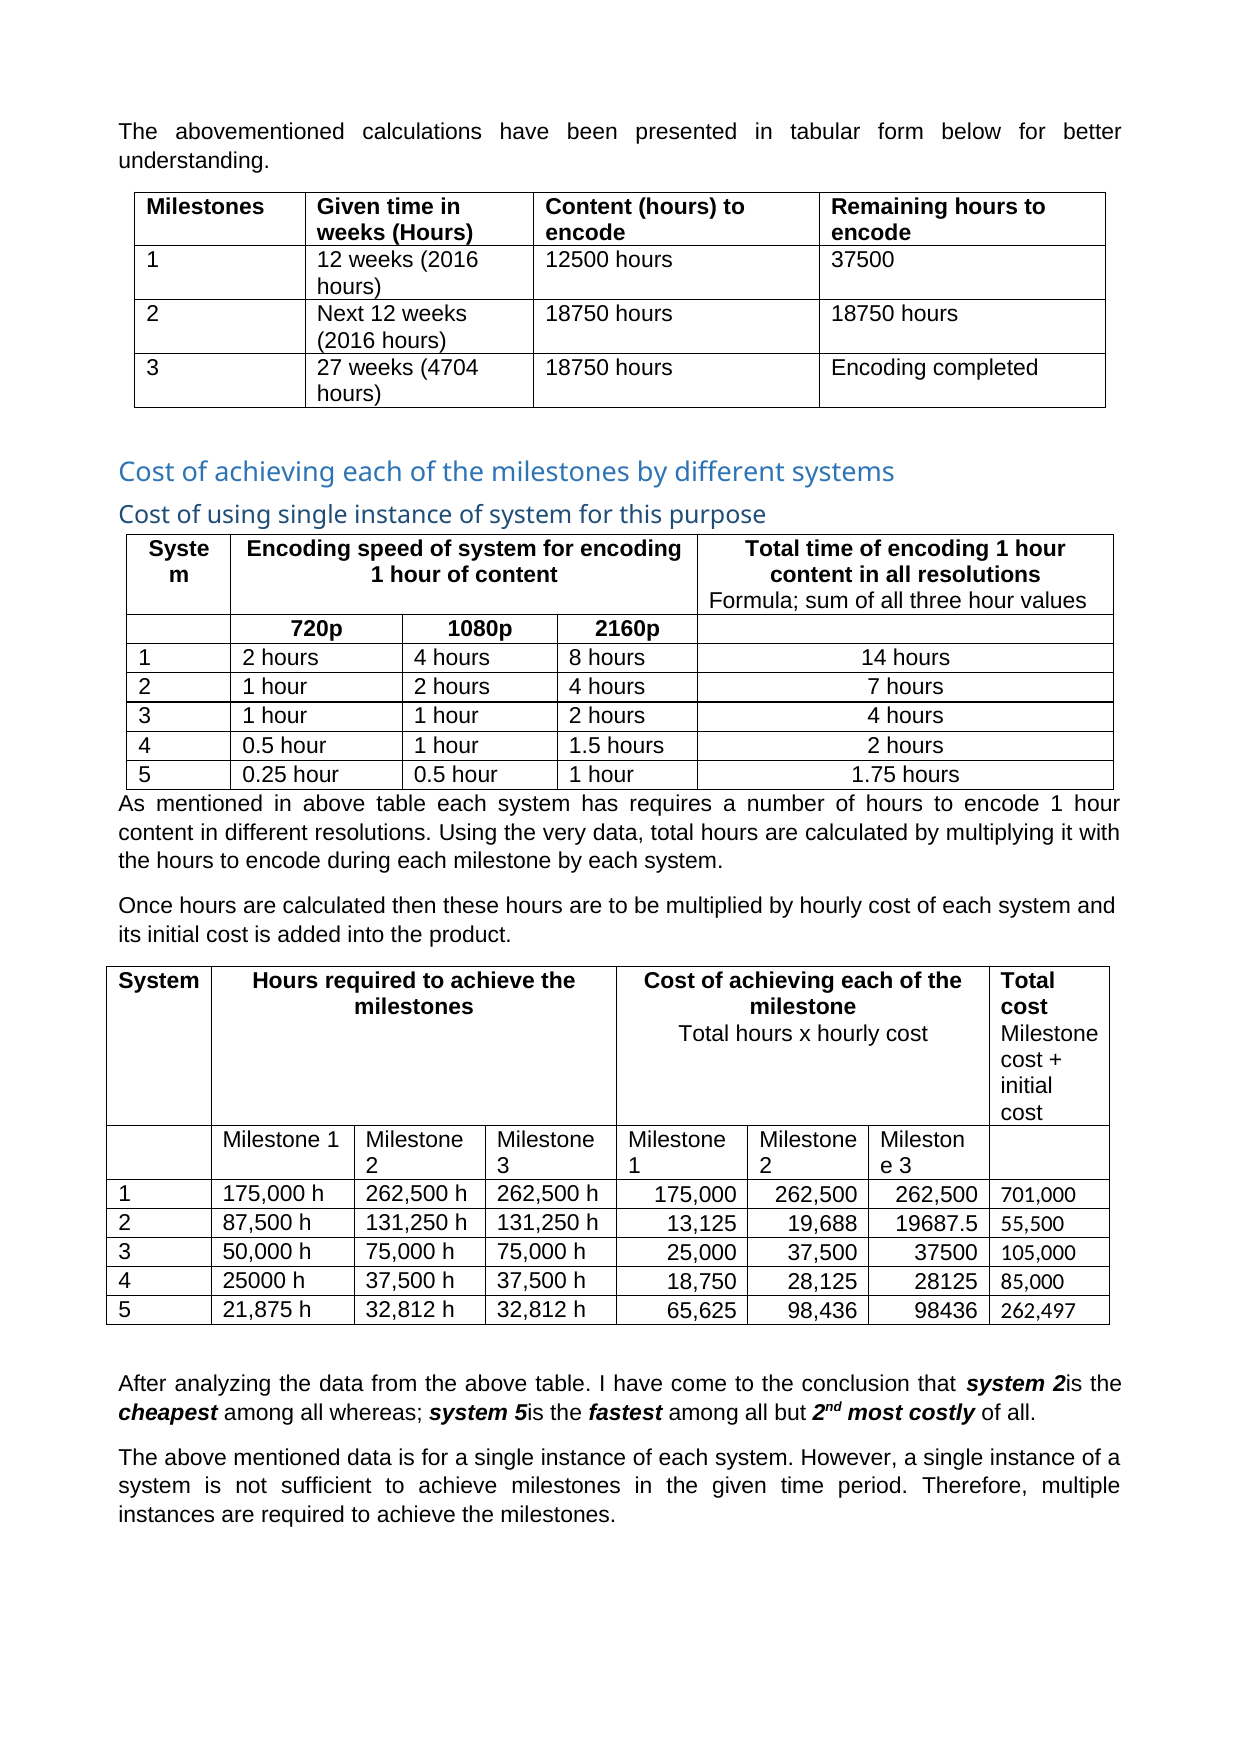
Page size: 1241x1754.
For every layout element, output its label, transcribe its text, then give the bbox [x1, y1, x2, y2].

table_cell 1 hour [403, 732, 557, 760]
table_cell Milestone 3 [486, 1126, 616, 1179]
table_cell 18750 hours [534, 354, 819, 407]
table_cell 1 hour [558, 761, 697, 789]
table_cell 4 hours [403, 644, 557, 672]
table_cell 18750 hours [534, 300, 819, 353]
table_cell 4 hours [698, 703, 1113, 731]
table_cell 37,500 h [486, 1267, 616, 1295]
table_header Milestones [135, 193, 305, 245]
table_cell 98436 [869, 1296, 989, 1324]
table_cell 1 [127, 644, 230, 672]
text The abovementioned calculations have been presented in tabular form below for better understanding. [118, 118, 1122, 173]
table_cell 14 hours [698, 644, 1113, 672]
table_cell [127, 615, 230, 643]
table_cell 28,125 [748, 1267, 868, 1295]
table_cell 105,000 [990, 1238, 1109, 1266]
table_cell [990, 1126, 1109, 1179]
table_cell Milestone 1 [617, 1126, 747, 1179]
table_cell 4 [127, 732, 230, 760]
table_cell 262,497 [990, 1296, 1109, 1324]
table_cell 25,000 [617, 1238, 747, 1266]
table_cell 13,125 [617, 1209, 747, 1237]
table_cell 1 hour [403, 703, 557, 731]
table_cell 98,436 [748, 1296, 868, 1324]
table_cell 37,500 h [355, 1267, 485, 1295]
table_cell 262,500 h [486, 1180, 616, 1208]
table_cell 1.75 hours [698, 761, 1113, 789]
table_cell [698, 615, 1113, 643]
table_cell 27 weeks (4704 hours) [306, 354, 533, 407]
table_cell 131,250 h [355, 1209, 485, 1237]
table_header Content (hours) to encode [534, 193, 819, 245]
table_cell 2160p [558, 615, 697, 643]
table_header Cost of achieving each of the milestone Total hours x hourly cost [617, 967, 989, 1125]
table_cell 175,000 h [212, 1180, 354, 1208]
table_cell 262,500 [748, 1180, 868, 1208]
table_cell 8 hours [558, 644, 697, 672]
table_cell 50,000 h [212, 1238, 354, 1266]
table_cell 2 hours [231, 644, 402, 672]
table_cell 12500 hours [534, 246, 819, 299]
table_cell 75,000 h [355, 1238, 485, 1266]
table_cell 21,875 h [212, 1296, 354, 1324]
table_cell 18,750 [617, 1267, 747, 1295]
table_cell Milestone 2 [355, 1126, 485, 1179]
table_header Total time of encoding 1 hour content in all resolutions Formula; sum of all three hour values [698, 535, 1113, 614]
subtitle Cost of using single instance of system for this purpose [118, 497, 1122, 531]
table_cell 0.25 hour [231, 761, 402, 789]
table_cell 3 [107, 1238, 211, 1266]
table_cell 1080p [403, 615, 557, 643]
text Once hours are calculated then these hours are to be multiplied by hourly cost of each system and its initial cost is added into the product. [118, 892, 1122, 947]
table_cell Milestone 3 [869, 1126, 989, 1179]
table_cell 18750 hours [820, 300, 1105, 353]
table_cell 0.5 hour [403, 761, 557, 789]
table_cell 1 hour [231, 673, 402, 701]
table_header System [127, 535, 230, 614]
table_cell 3 [127, 703, 230, 731]
table_header Encoding speed of system for encoding 1 hour of content [231, 535, 697, 614]
table_cell 55,500 [990, 1209, 1109, 1237]
table_cell 131,250 h [486, 1209, 616, 1237]
table_header Hours required to achieve the milestones [212, 967, 616, 1125]
table_cell 2 [107, 1209, 211, 1237]
table_cell 262,500 h [355, 1180, 485, 1208]
table_cell 37500 [820, 246, 1105, 299]
table_cell 4 hours [558, 673, 697, 701]
text After analyzing the data from the above table. I have come to the conclusion that system 2is the cheapest among all whereas; system 5is the fastest among all but 2nd most costly of all. [118, 1370, 1122, 1425]
table_cell 85,000 [990, 1267, 1109, 1295]
table_header Given time in weeks (Hours) [306, 193, 533, 245]
table_cell 2 hours [558, 703, 697, 731]
table_cell 2 hours [698, 732, 1113, 760]
table_cell Next 12 weeks (2016 hours) [306, 300, 533, 353]
table_cell 0.5 hour [231, 732, 402, 760]
table_cell 87,500 h [212, 1209, 354, 1237]
table_cell 262,500 [869, 1180, 989, 1208]
table_cell 1.5 hours [558, 732, 697, 760]
table_cell 2 hours [403, 673, 557, 701]
table_cell Milestone 1 [212, 1126, 354, 1179]
table_cell 2 [127, 673, 230, 701]
text The above mentioned data is for a single instance of each system. However, a single instance of a system is not sufficient to achieve milestones in the given time period. Therefore, multiple instances are required to achieve the milestones. [118, 1444, 1122, 1527]
table_header System [107, 967, 211, 1125]
table_cell 1 [107, 1180, 211, 1208]
table_cell Milestone 2 [748, 1126, 868, 1179]
text As mentioned in above table each system has requires a number of hours to encode 1 hour content in different resolutions. Using the very data, total hours are calculated by multiplying it with the hours to encode during each milestone by each system. [118, 790, 1122, 873]
table_cell 2 [135, 300, 305, 353]
table_cell 37,500 [748, 1238, 868, 1266]
table_cell 25000 h [212, 1267, 354, 1295]
table_cell 5 [127, 761, 230, 789]
table_cell 1 hour [231, 703, 402, 731]
table_cell 75,000 h [486, 1238, 616, 1266]
table_cell 28125 [869, 1267, 989, 1295]
table_cell 19,688 [748, 1209, 868, 1237]
table_cell 720p [231, 615, 402, 643]
table_header Remaining hours to encode [820, 193, 1105, 245]
table_cell 3 [135, 354, 305, 407]
table_cell Encoding completed [820, 354, 1105, 407]
table_cell 12 weeks (2016 hours) [306, 246, 533, 299]
table_cell 32,812 h [355, 1296, 485, 1324]
table_cell [107, 1126, 211, 1179]
table_cell 4 [107, 1267, 211, 1295]
table_cell 701,000 [990, 1180, 1109, 1208]
table_header Total cost Milestone cost + initial cost [990, 967, 1109, 1125]
subtitle Cost of achieving each of the milestones by different systems [118, 453, 1122, 490]
table_cell 19687.5 [869, 1209, 989, 1237]
table_cell 32,812 h [486, 1296, 616, 1324]
table_cell 1 [135, 246, 305, 299]
table_cell 7 hours [698, 673, 1113, 701]
table_cell 37500 [869, 1238, 989, 1266]
table_cell 65,625 [617, 1296, 747, 1324]
table_cell 175,000 [617, 1180, 747, 1208]
table_cell 5 [107, 1296, 211, 1324]
